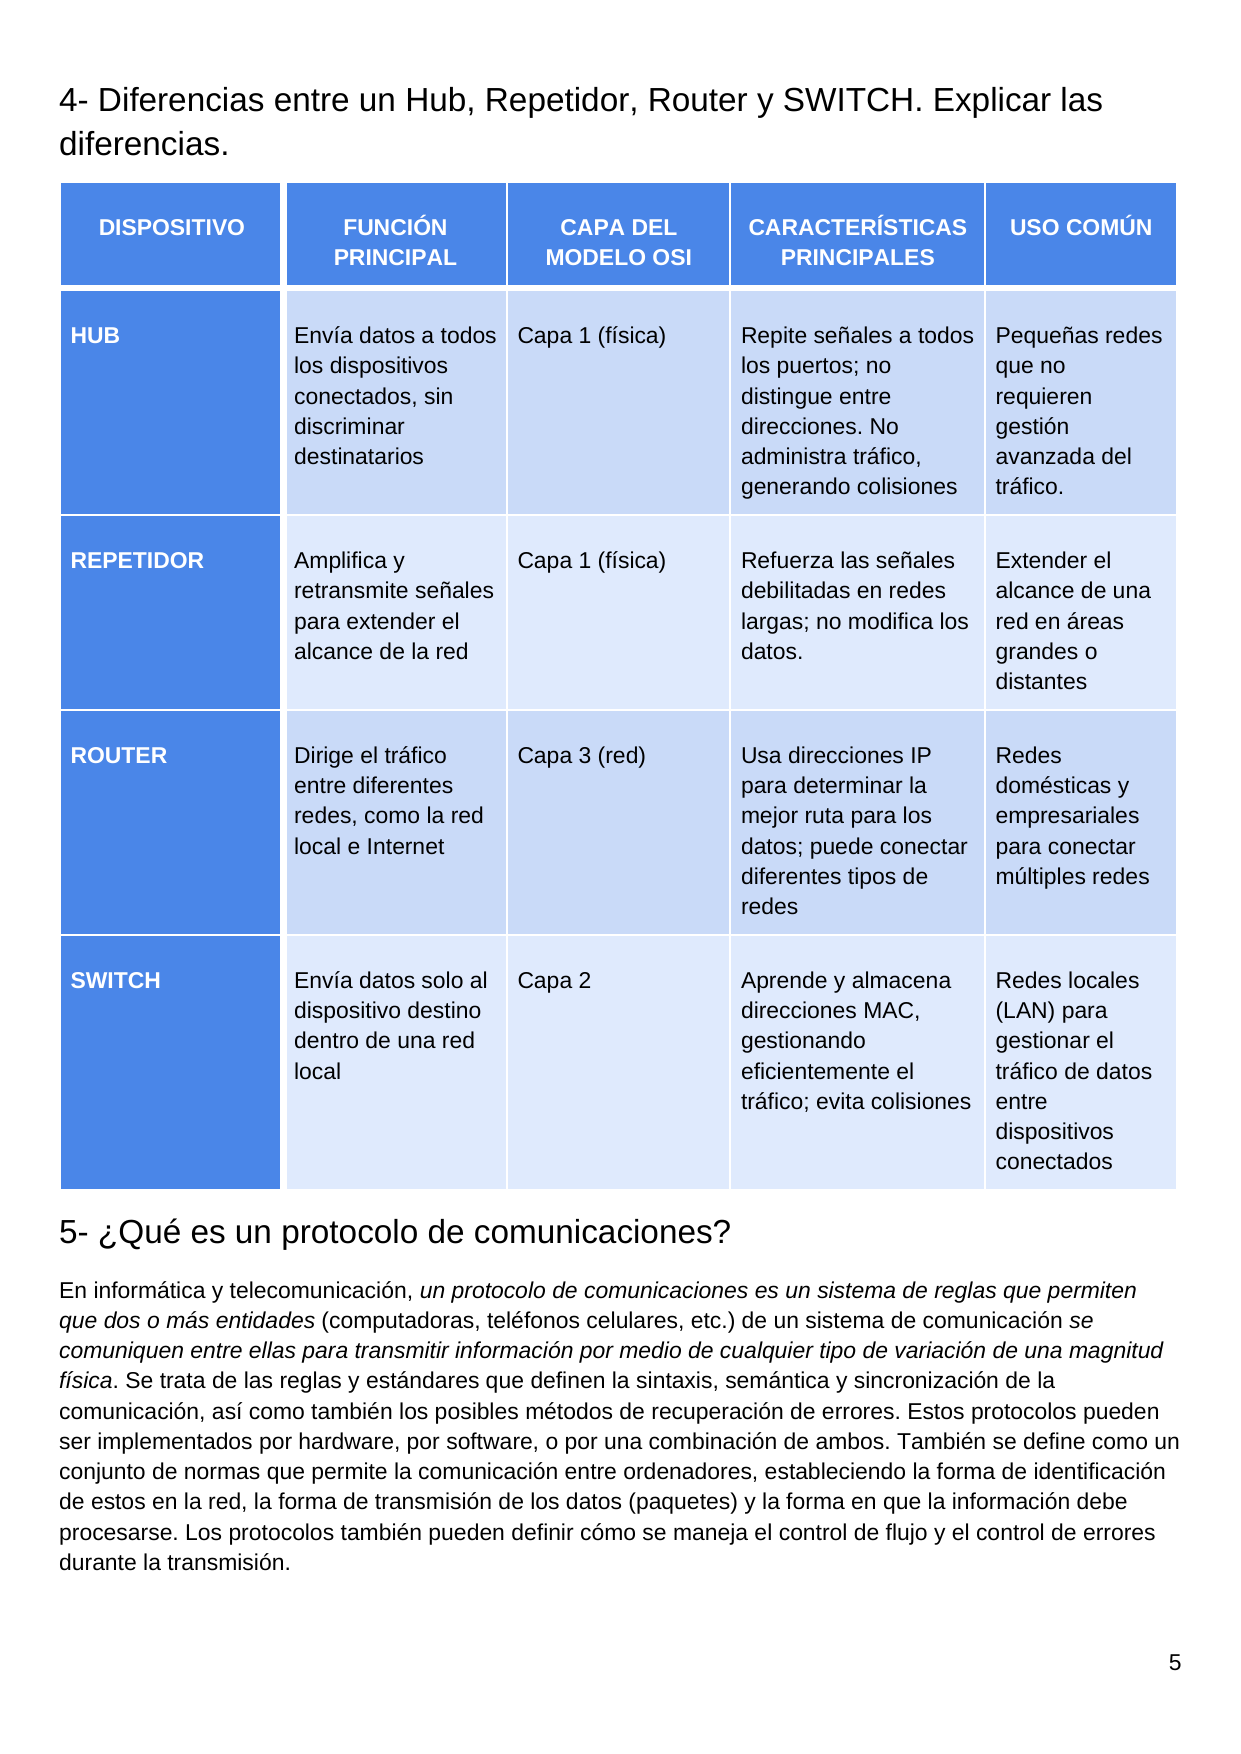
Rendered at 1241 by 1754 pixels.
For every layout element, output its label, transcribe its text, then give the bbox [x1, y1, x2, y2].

table_cell Redes locales (LAN) para gestionar el tráfico de datos entre dispositivos conectados [986, 936, 1176, 1189]
table_cell Capa 1 (física) [508, 291, 729, 514]
table_cell Redes domésticas y empresariales para conectar múltiples redes [986, 711, 1176, 934]
table_cell Capa 1 (física) [508, 516, 729, 709]
table_header CARACTERÍSTICAS PRINCIPALES [731, 183, 984, 285]
subtitle 4- Diferencias entre un Hub, Repetidor, Router y SWITCH. Explicar las diferencias. [59, 80, 1181, 162]
table_cell Envía datos solo al dispositivo destino dentro de una red local [287, 936, 506, 1189]
table_cell HUB [61, 291, 280, 514]
table_cell Extender el alcance de una red en áreas grandes o distantes [986, 516, 1176, 709]
table_header DISPOSITIVO [61, 183, 280, 285]
table_cell Repite señales a todos los puertos; no distingue entre direcciones. No administra tráfico, generando colisiones [731, 291, 984, 514]
table_cell Usa direcciones IP para determinar la mejor ruta para los datos; puede conectar diferentes tipos de redes [731, 711, 984, 934]
table_cell REPETIDOR [61, 516, 280, 709]
table_cell Capa 3 (red) [508, 711, 729, 934]
table_cell SWITCH [61, 936, 280, 1189]
table_header CAPA DEL MODELO OSI [508, 183, 729, 285]
table_cell Refuerza las señales debilitadas en redes largas; no modifica los datos. [731, 516, 984, 709]
table_cell ROUTER [61, 711, 280, 934]
table_header FUNCIÓN PRINCIPAL [287, 183, 506, 285]
table_cell Aprende y almacena direcciones MAC, gestionando eficientemente el tráfico; evita colisiones [731, 936, 984, 1189]
table_header USO COMÚN [986, 183, 1176, 285]
subtitle 5- ¿Qué es un protocolo de comunicaciones? [59, 1212, 1181, 1250]
table_cell Envía datos a todos los dispositivos conectados, sin discriminar destinatarios [287, 291, 506, 514]
table_cell Capa 2 [508, 936, 729, 1189]
table_cell Dirige el tráfico entre diferentes redes, como la red local e Internet [287, 711, 506, 934]
table_cell Pequeñas redes que no requieren gestión avanzada del tráfico. [986, 291, 1176, 514]
text En informática y telecomunicación, un protocolo de comunicaciones es un sistema de reglas que permiten que dos o más entidades (computadoras, teléfonos celulares, etc.) de un sistema de comunicación se comuniquen entre ellas para transmitir información por medio de cualquier tipo de variación de una magnitud física. Se trata de las reglas y estándares que definen la sintaxis, semántica y sincronización de la comunicación, así como también los posibles métodos de recuperación de errores. Estos protocolos pueden ser implementados por hardware, por software, o por una combinación de ambos. También se define como un conjunto de normas que permite la comunicación entre ordenadores, estableciendo la forma de identificación de estos en la red, la forma de transmisión de los datos (paquetes) y la forma en que la información debe procesarse. Los protocolos también pueden definir cómo se maneja el control de flujo y el control de errores durante la transmisión. [59, 1277, 1181, 1575]
table_cell Amplifica y retransmite señales para extender el alcance de la red [287, 516, 506, 709]
